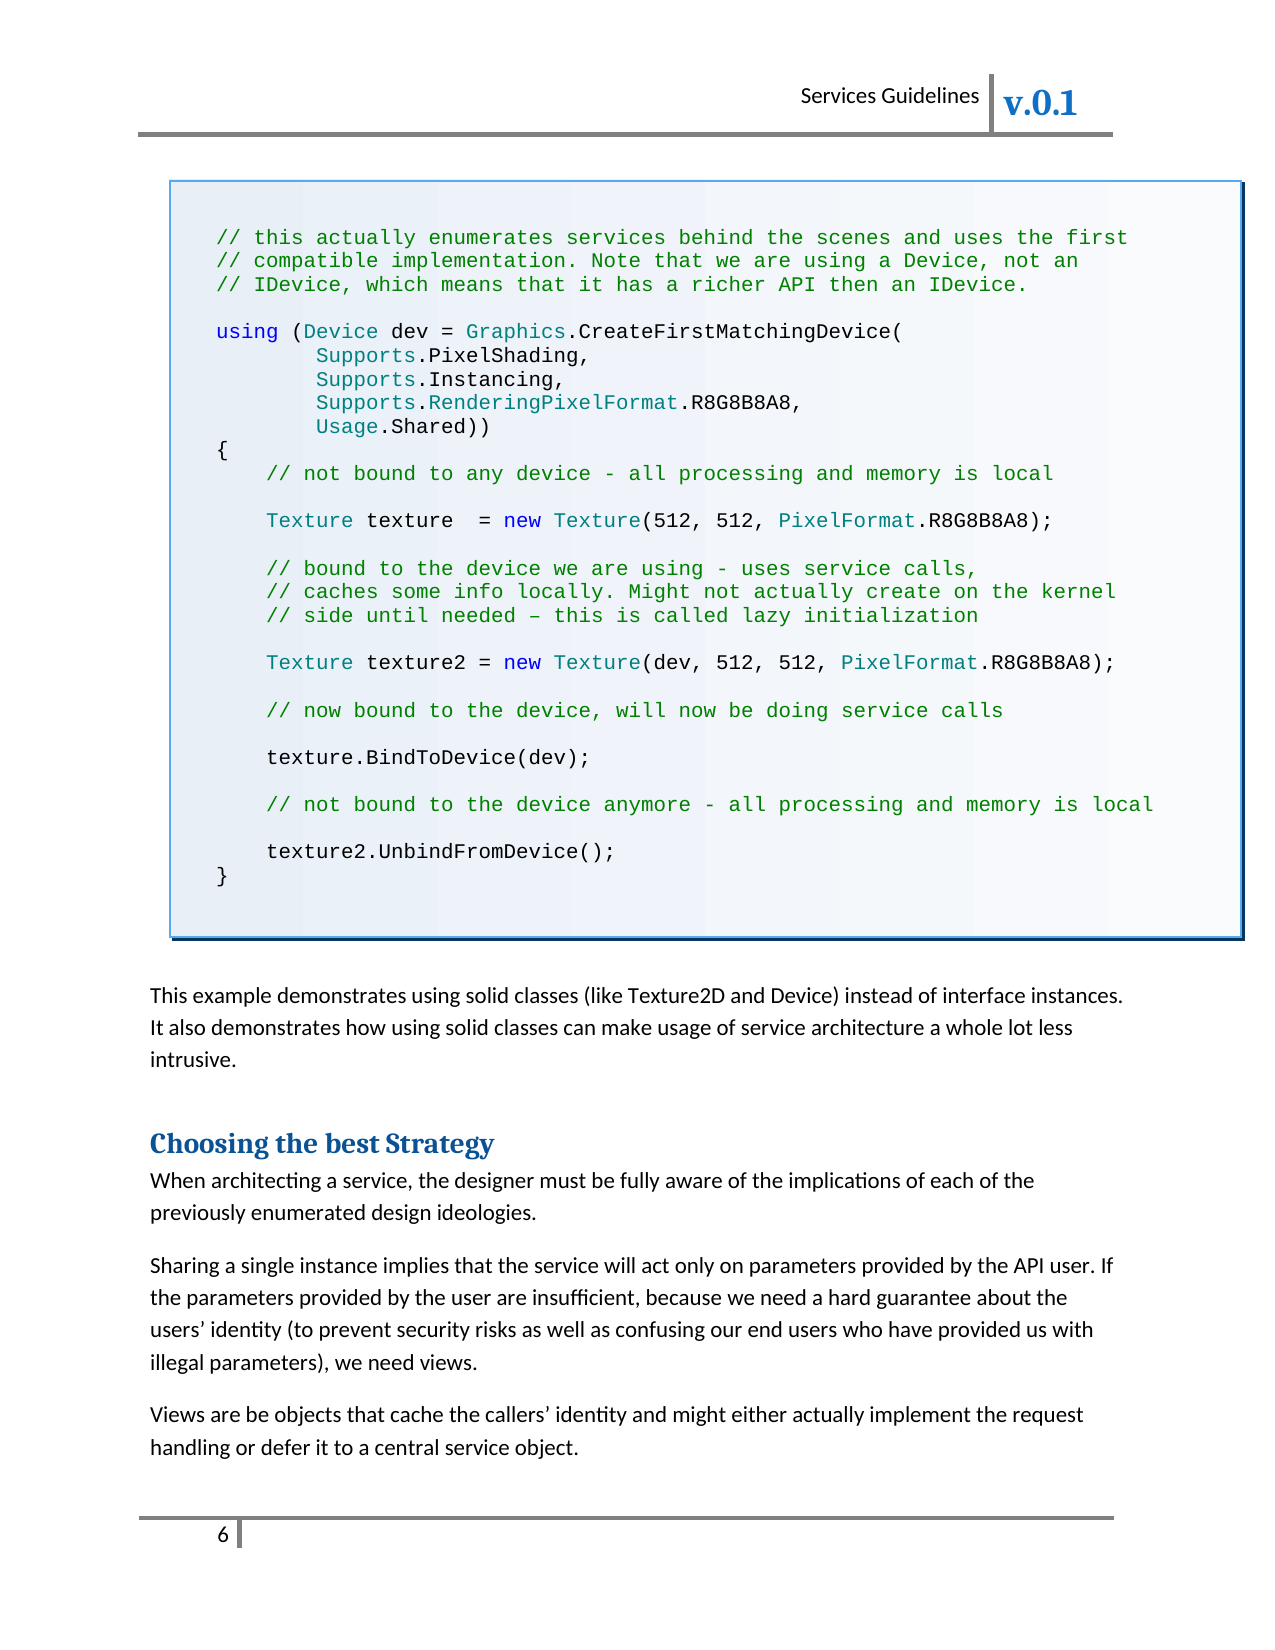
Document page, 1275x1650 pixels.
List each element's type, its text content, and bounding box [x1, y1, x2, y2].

text Views are be objects that cache the callers’ identity and might either actually implement the request handling or defer it to a central service object. [150, 1401, 1125, 1461]
text When architecting a service, the designer must be fully aware of the implications of each of the previously enumerated design ideologies. [150, 1166, 1125, 1226]
text This example demonstrates using solid classes (like Texture2D and Device) instead of interface instances. It also demonstrates how using solid classes can make usage of service architecture a whole lot less intrusive. [150, 981, 1125, 1073]
subtitle Choosing the best Strategy [150, 1127, 1125, 1161]
text Sharing a single instance implies that the service will act only on parameters provided by the API user. If the parameters provided by the user are insufficient, because we need a hard guarantee about the users’ identity (to prevent security risks as well as confusing our end users who have provided us with illegal parameters), we need views. [150, 1251, 1125, 1376]
